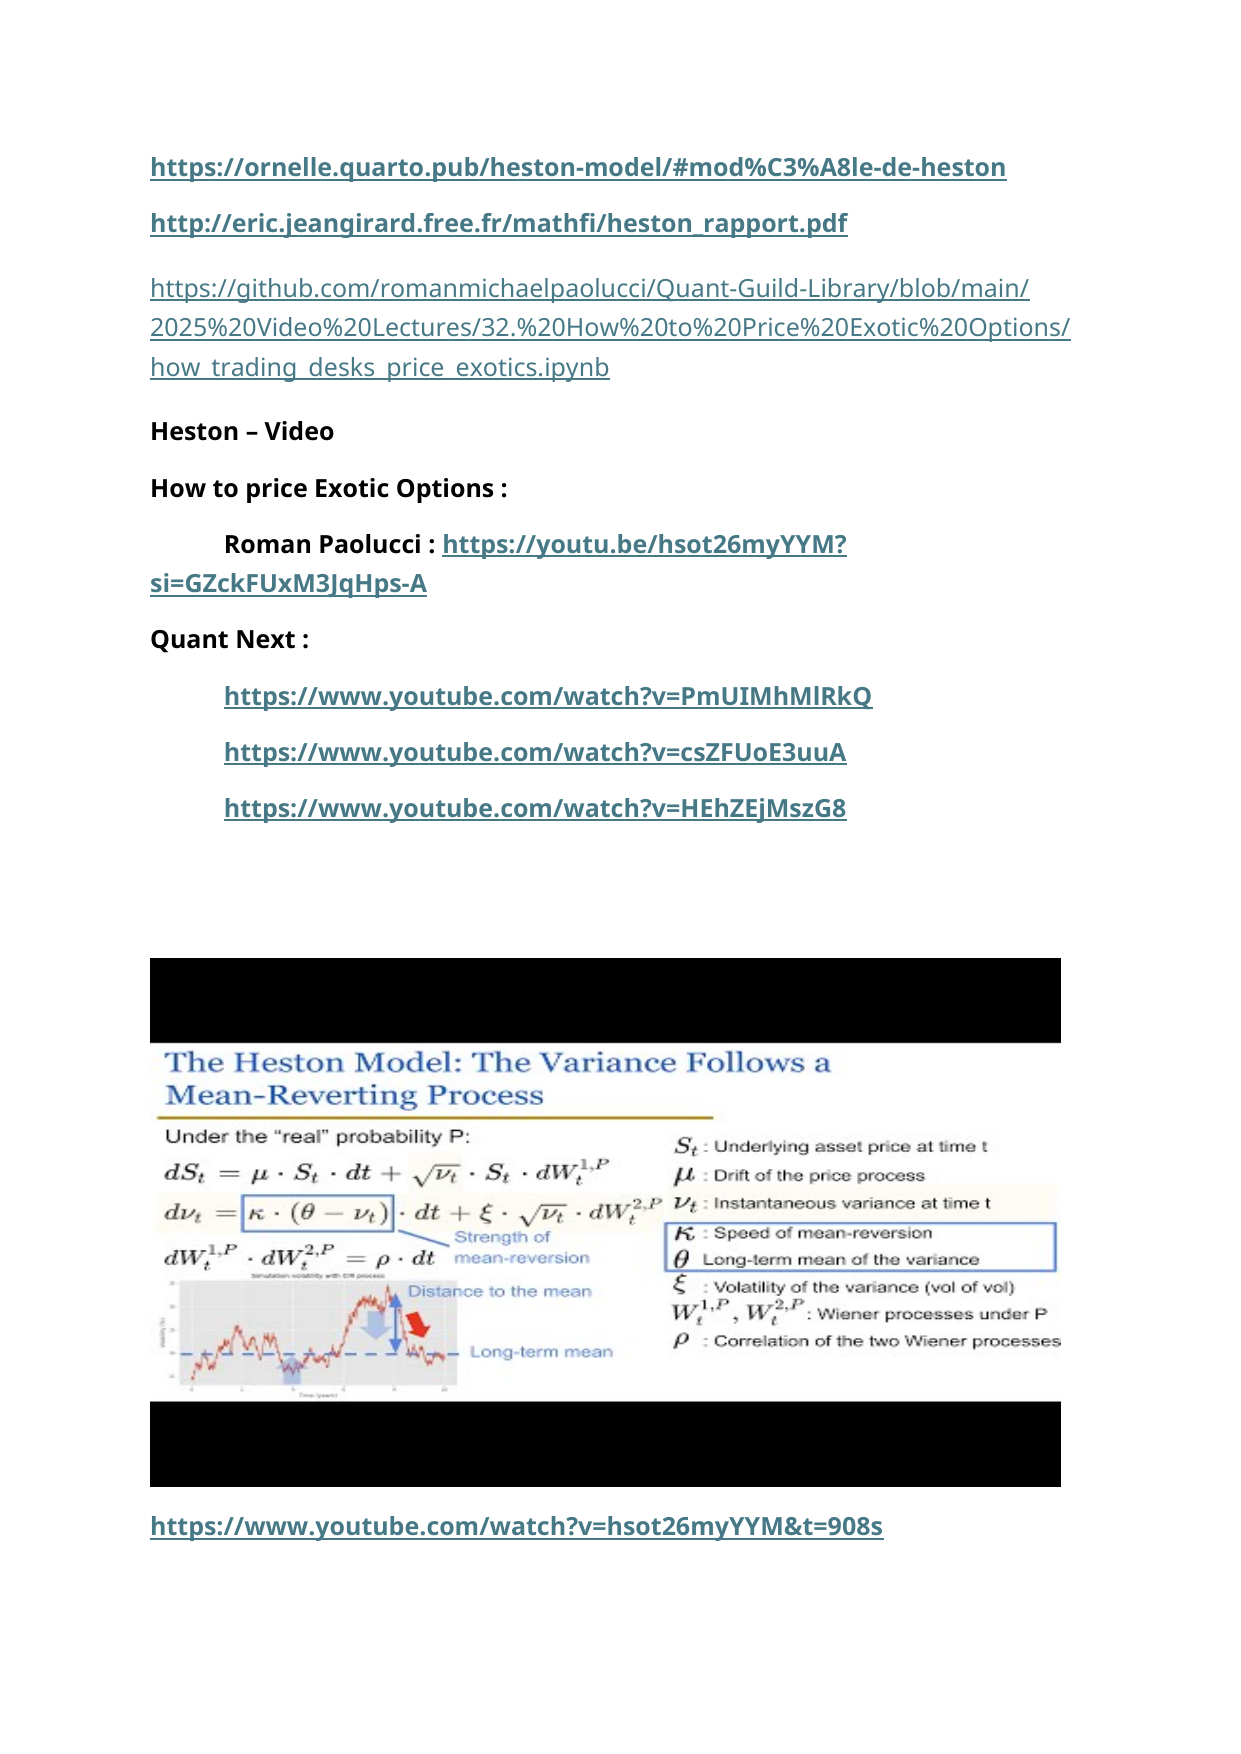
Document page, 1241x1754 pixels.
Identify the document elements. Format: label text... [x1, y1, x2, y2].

text Roman Paolucci : https://youtu.be/hsot26myYYM?si=GZckFUxM3JqHps-A [150, 526, 1090, 600]
text https://www.youtube.com/watch?v=PmUIMhMlRkQ [224, 678, 1090, 712]
text How to price Exotic Options : [150, 470, 1090, 504]
text https://github.com/romanmichaelpaolucci/Quant-Guild-Library/blob/main/2025%20Video%20Lectures/32.%20How%20to%20Price%20Exotic%20Options/how_trading_desks_price_exotics.ipynb [150, 271, 1090, 384]
text Heston – Video [150, 414, 1090, 448]
text https://www.youtube.com/watch?v=csZFUoE3uuA [224, 734, 1090, 768]
text https://www.youtube.com/watch?v=HEhZEjMszG8 [224, 790, 1090, 824]
text https://ornelle.quarto.pub/heston-model/#mod%C3%A8le-de-heston [150, 150, 1090, 184]
picture [150, 958, 1061, 1487]
text http://eric.jeangirard.free.fr/mathfi/heston_rapport.pdf [150, 206, 1090, 240]
text Quant Next : [150, 622, 1090, 656]
